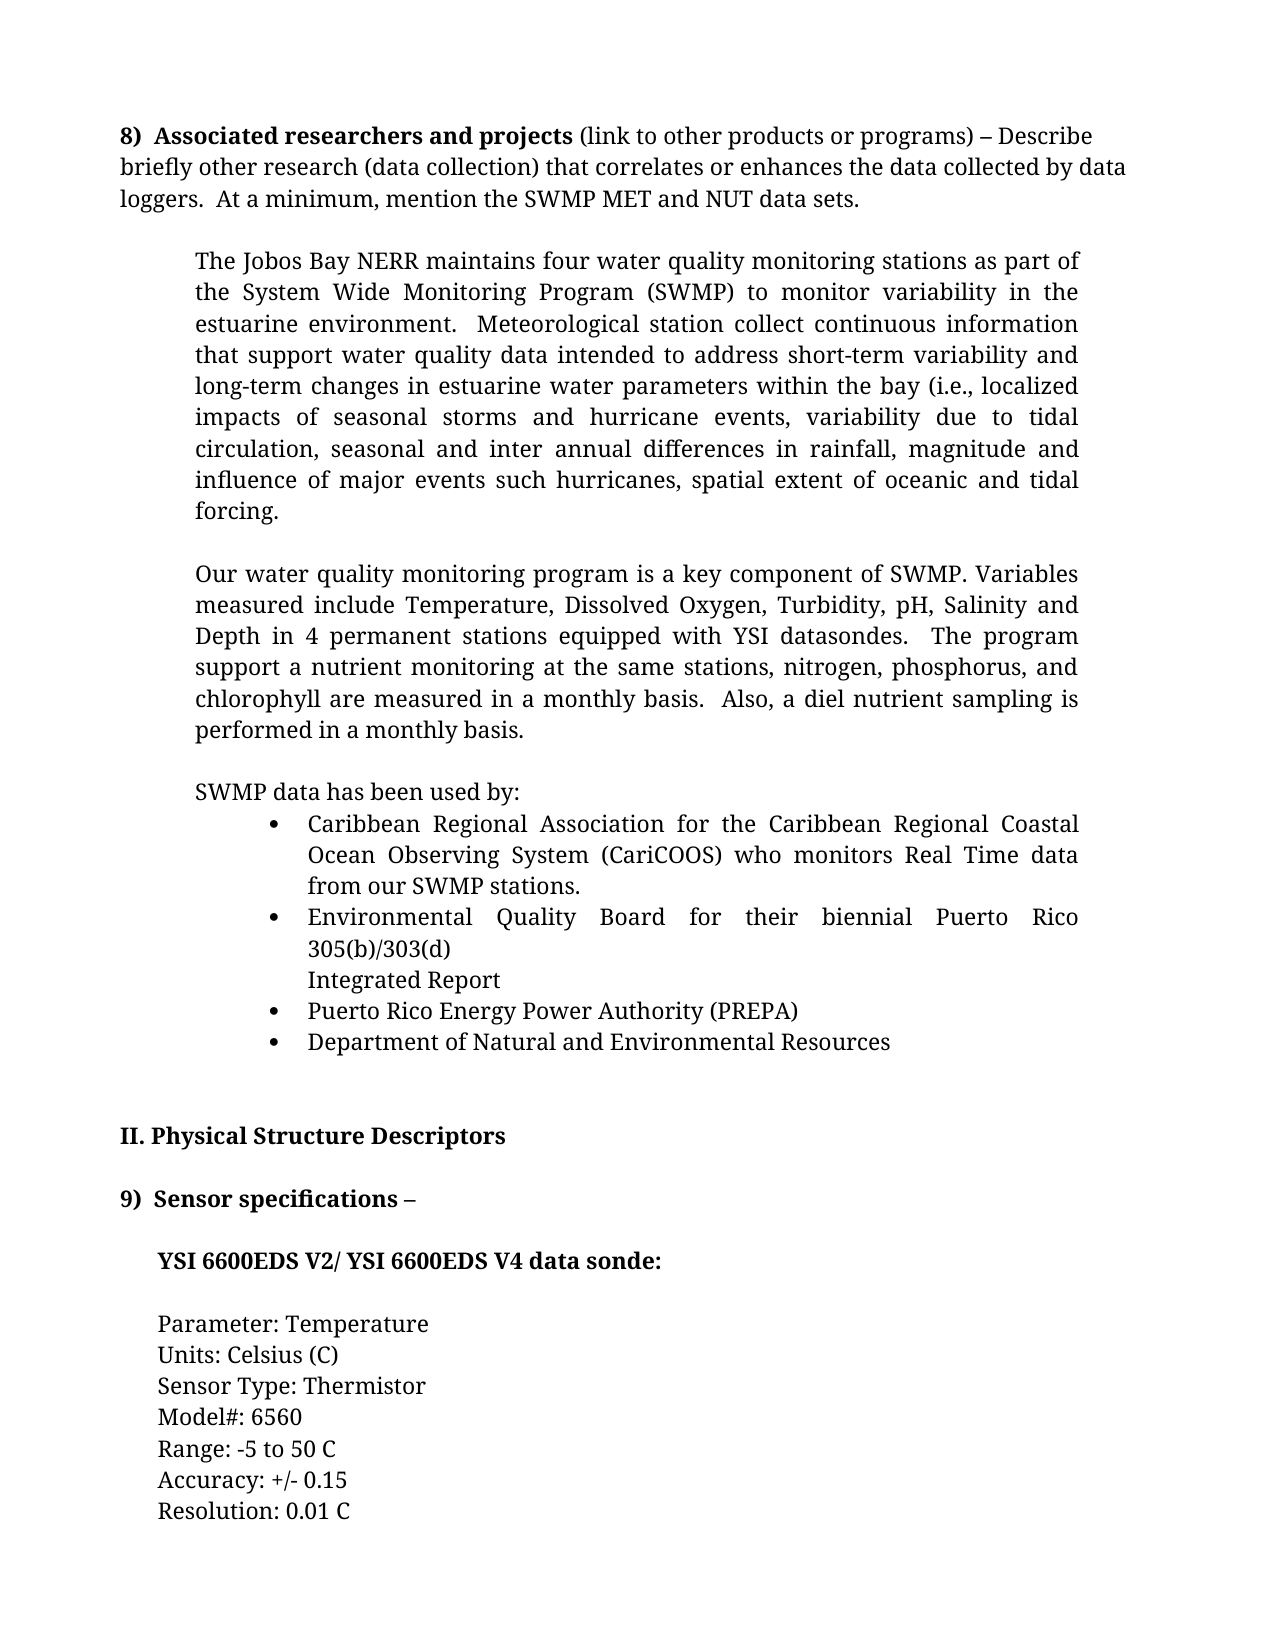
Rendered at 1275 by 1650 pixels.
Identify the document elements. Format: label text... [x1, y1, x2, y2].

text 9) Sensor specifications – [120, 1182, 1155, 1214]
text Resolution: 0.01 C [157, 1495, 1155, 1526]
text SWMP data has been used by: [195, 776, 1080, 807]
text Our water quality monitoring program is a key component of SWMP. Variables measured include Temperature, Dissolved Oxygen, Turbidity, pH, Salinity and Depth in 4 permanent stations equipped with YSI datasondes. The program support a nutrient monitoring at the same stations, nitrogen, phosphorus, and chlorophyll are measured in a monthly basis. Also, a diel nutrient sampling is performed in a monthly basis. [195, 557, 1080, 745]
text 8) Associated researchers and projects (link to other products or programs) – Describe briefly other research (data collection) that correlates or enhances the data collected by data loggers. At a minimum, mention the SWMP MET and NUT data sets. [120, 120, 1155, 214]
text Integrated Report [307, 964, 1080, 995]
list Caribbean Regional Association for the Caribbean Regional Coastal Ocean Observing System (CariCOOS) who monitors Real Time data from our SWMP stations. [270, 807, 1080, 901]
text The Jobos Bay NERR maintains four water quality monitoring stations as part of the System Wide Monitoring Program (SWMP) to monitor variability in the estuarine environment. Meteorological station collect continuous information that support water quality data intended to address short-term variability and long-term changes in estuarine water parameters within the bay (i.e., localized impacts of seasonal storms and hurricane events, variability due to tidal circulation, seasonal and inter annual differences in rainfall, magnitude and influence of major events such hurricanes, spatial extent of oceanic and tidal forcing. [195, 245, 1080, 526]
text Units: Celsius (C) [157, 1339, 1155, 1370]
text Accuracy: +/- 0.15 [157, 1464, 1155, 1495]
text Sensor Type: Thermistor [157, 1370, 1155, 1401]
list Puerto Rico Energy Power Authority (PREPA) [270, 995, 1080, 1026]
text Model#: 6560 [157, 1401, 1155, 1432]
text YSI 6600EDS V2/ YSI 6600EDS V4 data sonde: [157, 1245, 1155, 1276]
text Range: -5 to 50 C [157, 1432, 1155, 1464]
text II. Physical Structure Descriptors [120, 1120, 1155, 1151]
list Environmental Quality Board for their biennial Puerto Rico 305(b)/303(d) [270, 901, 1080, 964]
text Parameter: Temperature [157, 1307, 1155, 1339]
list Department of Natural and Environmental Resources [270, 1026, 1080, 1057]
